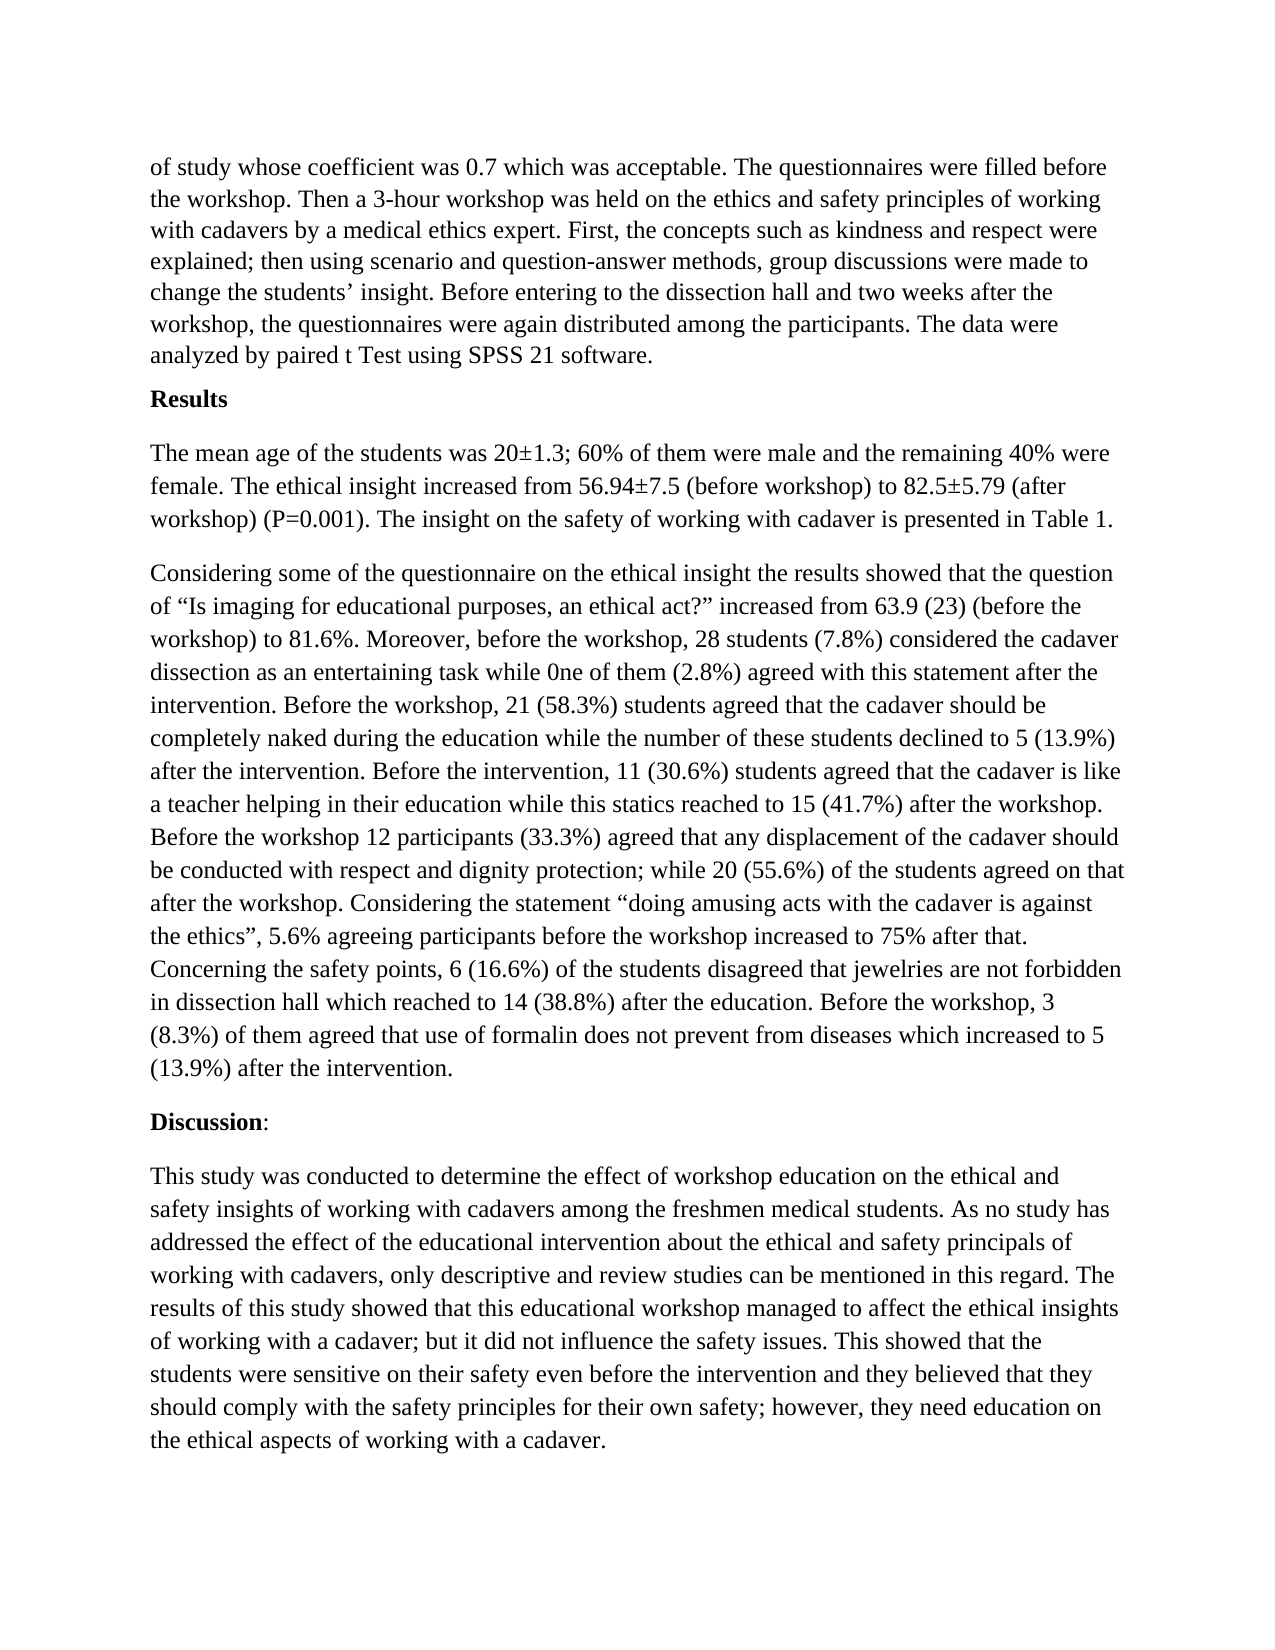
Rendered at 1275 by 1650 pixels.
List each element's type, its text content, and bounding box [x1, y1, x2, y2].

text Considering some of the questionnaire on the ethical insight the results showed that the question of “Is imaging for educational purposes, an ethical act?” increased from 63.9 (23) (before the workshop) to 81.6%. Moreover, before the workshop, 28 students (7.8%) considered the cadaver dissection as an entertaining task while 0ne of them (2.8%) agreed with this statement after the intervention. Before the workshop, 21 (58.3%) students agreed that the cadaver should be completely naked during the education while the number of these students declined to 5 (13.9%) after the intervention. Before the intervention, 11 (30.6%) students agreed that the cadaver is like a teacher helping in their education while this statics reached to 15 (41.7%) after the workshop. Before the workshop 12 participants (33.3%) agreed that any displacement of the cadaver should be conducted with respect and dignity protection; while 20 (55.6%) of the students agreed on that after the workshop. Considering the statement “doing amusing acts with the cadaver is against the ethics”, 5.6% agreeing participants before the workshop increased to 75% after that. Concerning the safety points, 6 (16.6%) of the students disagreed that jewelries are not forbidden in dissection hall which reached to 14 (38.8%) after the education. Before the workshop, 3 (8.3%) of them agreed that use of formalin does not prevent from diseases which increased to 5 (13.9%) after the intervention. [150, 558, 1125, 1082]
text This study was conducted to determine the effect of workshop education on the ethical and safety insights of working with cadavers among the freshmen medical students. As no study has addressed the effect of the educational intervention about the ethical and safety principals of working with cadavers, only descriptive and review studies can be mentioned in this regard. The results of this study showed that this educational workshop managed to affect the ethical insights of working with a cadaver; but it did not influence the safety issues. This showed that the students were sensitive on their safety even before the intervention and they believed that they should comply with the safety principles for their own safety; however, they need education on the ethical aspects of working with a cadaver. [150, 1161, 1125, 1454]
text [150, 150, 1125, 369]
text Discussion: [150, 1107, 1125, 1136]
text The mean age of the students was 201.3; 60% of them were male and the remaining 40% were female. The ethical insight increased from 56.947.5 (before workshop) to 82.55.79 (after workshop) (P=0.001). The insight on the safety of working with cadaver is presented in Table 1. [150, 438, 1125, 533]
text Results [150, 384, 1125, 413]
